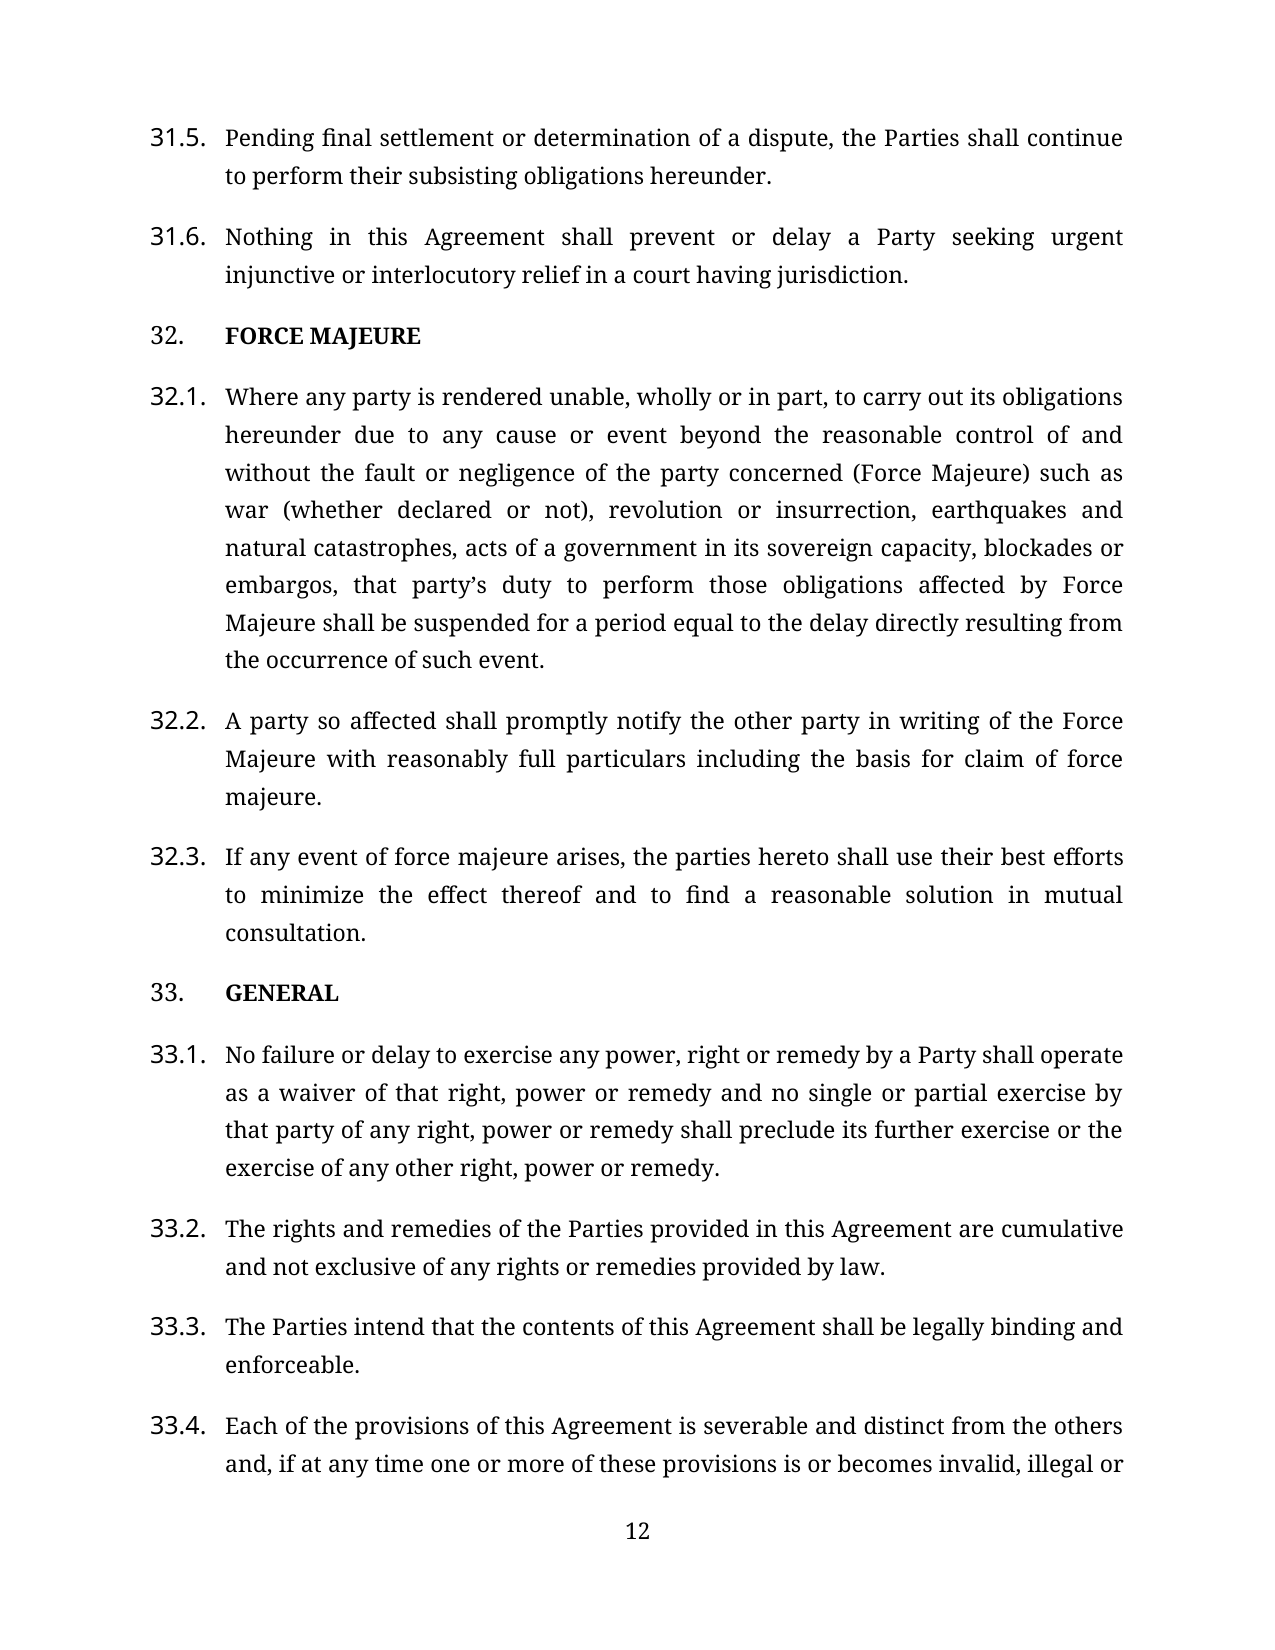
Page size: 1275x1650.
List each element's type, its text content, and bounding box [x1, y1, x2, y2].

list GENERAL [150, 975, 1116, 1009]
list Where any party is rendered unable, wholly or in part, to carry out its obligations hereunder due to any cause or event beyond the reasonable control of and without the fault or negligence of the party concerned (Force Majeure) such as war (whether declared or not), revolution or insurrection, earthquakes and natural catastrophes, acts of a government in its sovereign capacity, blockades or embargos, that party’s duty to perform those obligations affected by Force Majeure shall be suspended for a period equal to the delay directly resulting from the occurrence of such event. [150, 379, 1125, 676]
list The Parties intend that the contents of this Agreement shall be legally binding and enforceable. [150, 1309, 1125, 1380]
list FORCE MAJEURE [150, 317, 1125, 351]
list Nothing in this Agreement shall prevent or delay a Party seeking urgent injunctive or interlocutory relief in a court having jurisdiction. [150, 219, 1125, 290]
list The rights and remedies of the Parties provided in this Agreement are cumulative and not exclusive of any rights or remedies provided by law. [150, 1210, 1125, 1282]
list Pending final settlement or determination of a dispute, the Parties shall continue to perform their subsisting obligations hereunder. [150, 120, 1125, 192]
list No failure or delay to exercise any power, right or remedy by a Party shall operate as a waiver of that right, power or remedy and no single or partial exercise by that party of any right, power or remedy shall preclude its further exercise or the exercise of any other right, power or remedy. [150, 1037, 1125, 1183]
list If any event of force majeure arises, the parties hereto shall use their best efforts to minimize the effect thereof and to find a reasonable solution in mutual consultation. [150, 839, 1125, 948]
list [150, 1407, 1125, 1479]
list A party so affected shall promptly notify the other party in writing of the Force Majeure with reasonably full particulars including the basis for claim of force majeure. [150, 703, 1125, 812]
